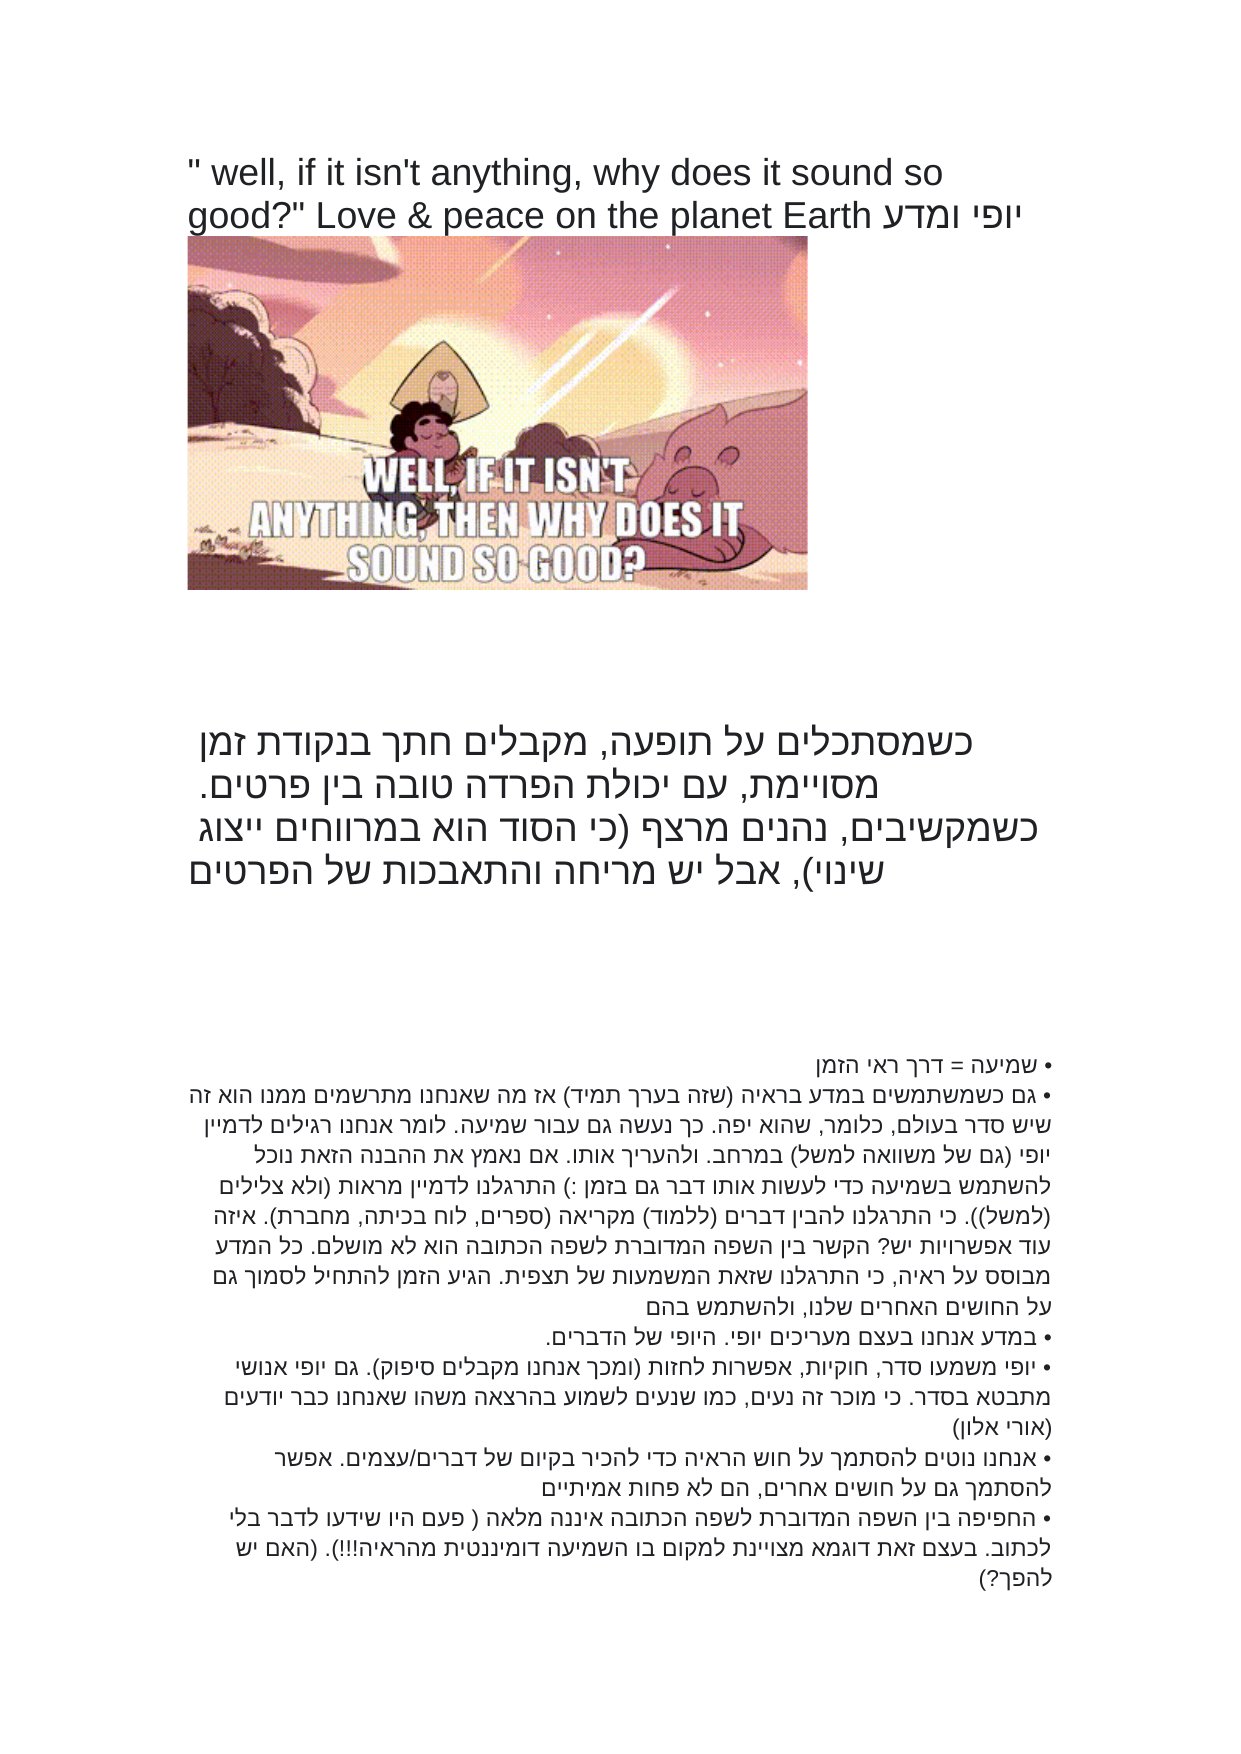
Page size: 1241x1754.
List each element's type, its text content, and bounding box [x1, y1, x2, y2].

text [187, 1052, 1053, 1592]
subtitle כשמסתכלים על תופעה, מקבלים חתך בנקודת זמן מסויימת, עם יכולת הפרדה טובה בין פרטים. כשמקשיבים, נהנים מרצף (כי הסוד הוא במרווחים ייצוג שינוי), אבל יש מריחה והתאבכות של הפרטים‎ [187, 720, 1053, 893]
subtitle " well, if it isn't anything, why does it sound so good?" Love & peace on the planet Earth יופי ומדע‎ [187, 150, 1053, 236]
picture [187, 236, 808, 590]
